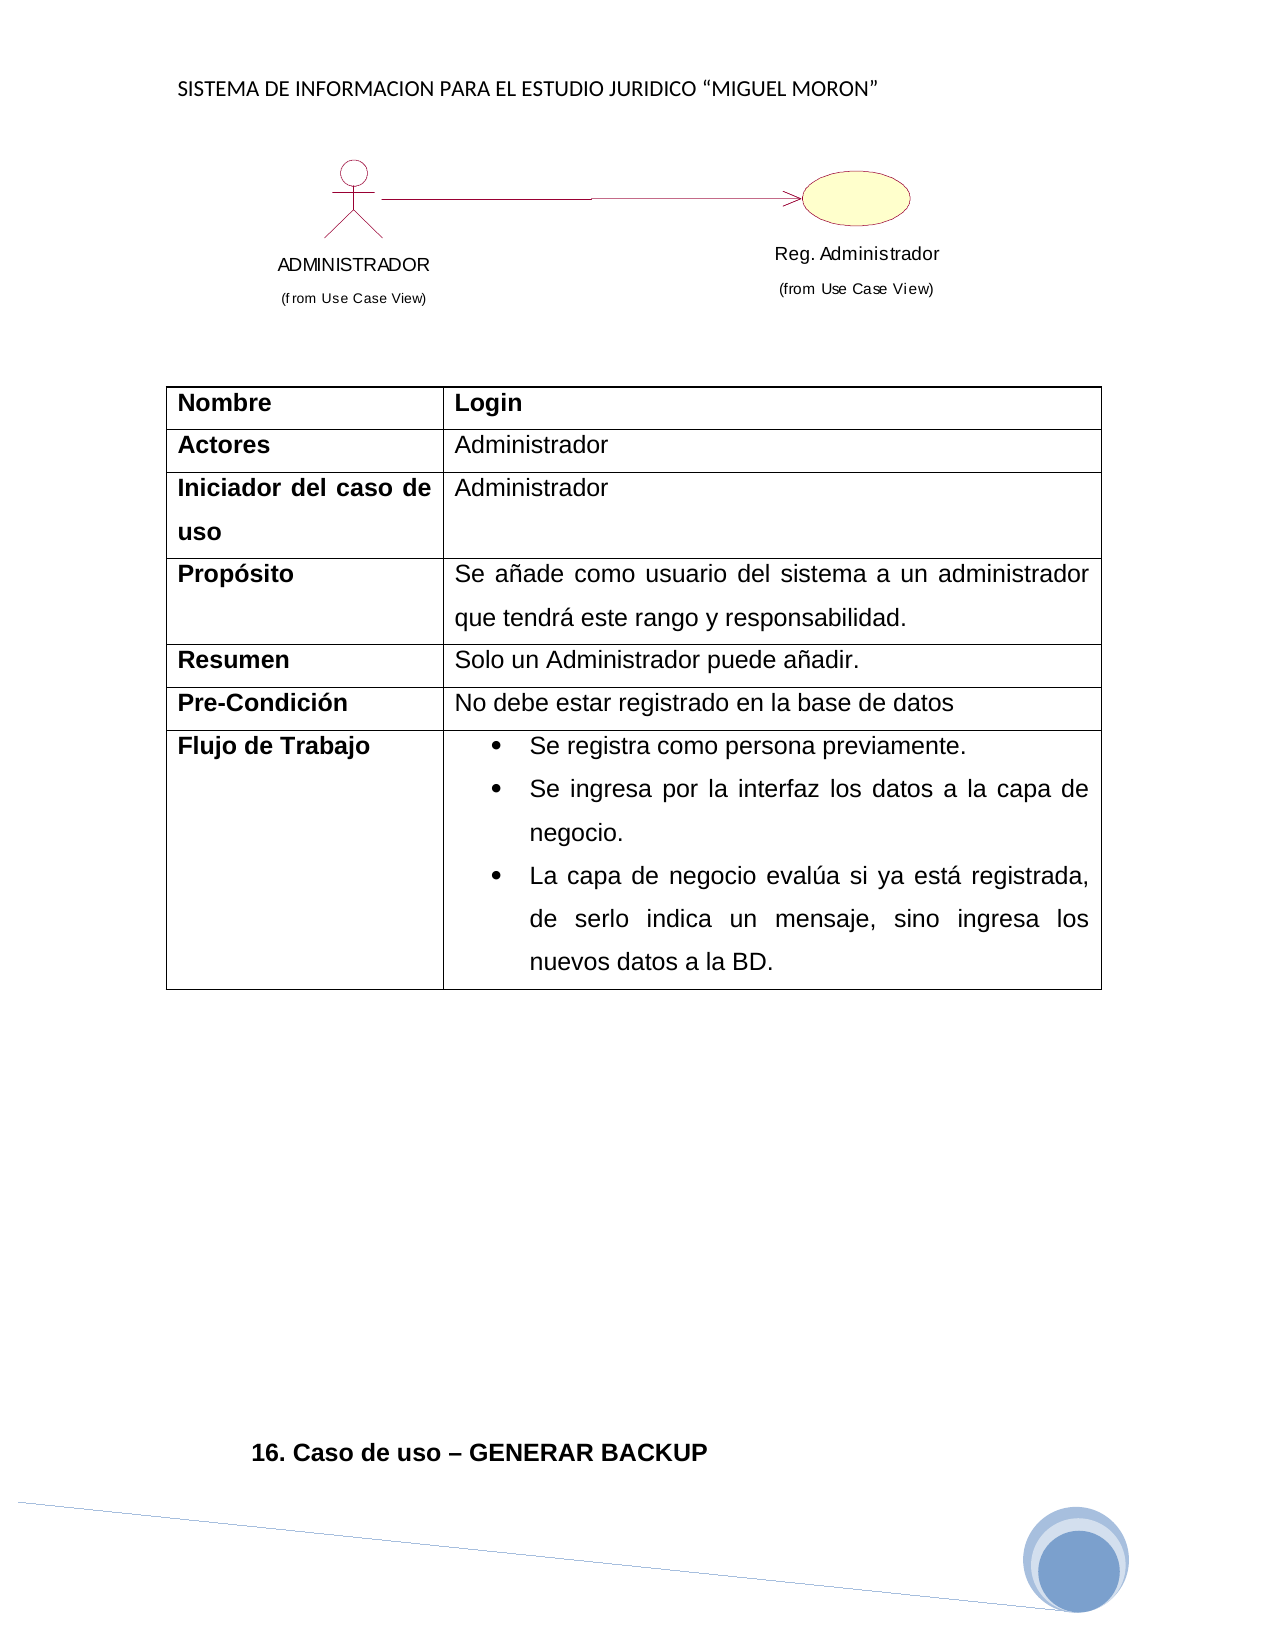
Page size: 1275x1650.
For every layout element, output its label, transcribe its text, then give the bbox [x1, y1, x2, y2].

table_header Login [444, 388, 1101, 429]
table_cell Resumen [167, 645, 443, 687]
table_cell Actores [167, 430, 443, 472]
table_header Nombre [167, 388, 443, 429]
table_cell Pre-Condición [167, 688, 443, 730]
table_cell Propósito [167, 559, 443, 644]
table_cell Se registra como persona previamente. Se ingresa por la interfaz los datos a la capa de negocio. La capa de negocio evalúa si ya está registrada, de serlo indica un mensaje, sino ingresa los nuevos datos a la BD. [444, 731, 1101, 989]
table_cell Flujo de Trabajo [167, 731, 443, 989]
table_cell Administrador [444, 473, 1101, 558]
table_cell Iniciador del caso de uso [167, 473, 443, 558]
table_cell Administrador [444, 430, 1101, 472]
table_cell Se añade como usuario del sistema a un administrador que tendrá este rango y responsabilidad. [444, 559, 1101, 644]
table_cell No debe estar registrado en la base de datos [444, 688, 1101, 730]
text 16. Caso de uso – GENERAR BACKUP [177, 1438, 1098, 1467]
table_cell Solo un Administrador puede añadir. [444, 645, 1101, 687]
